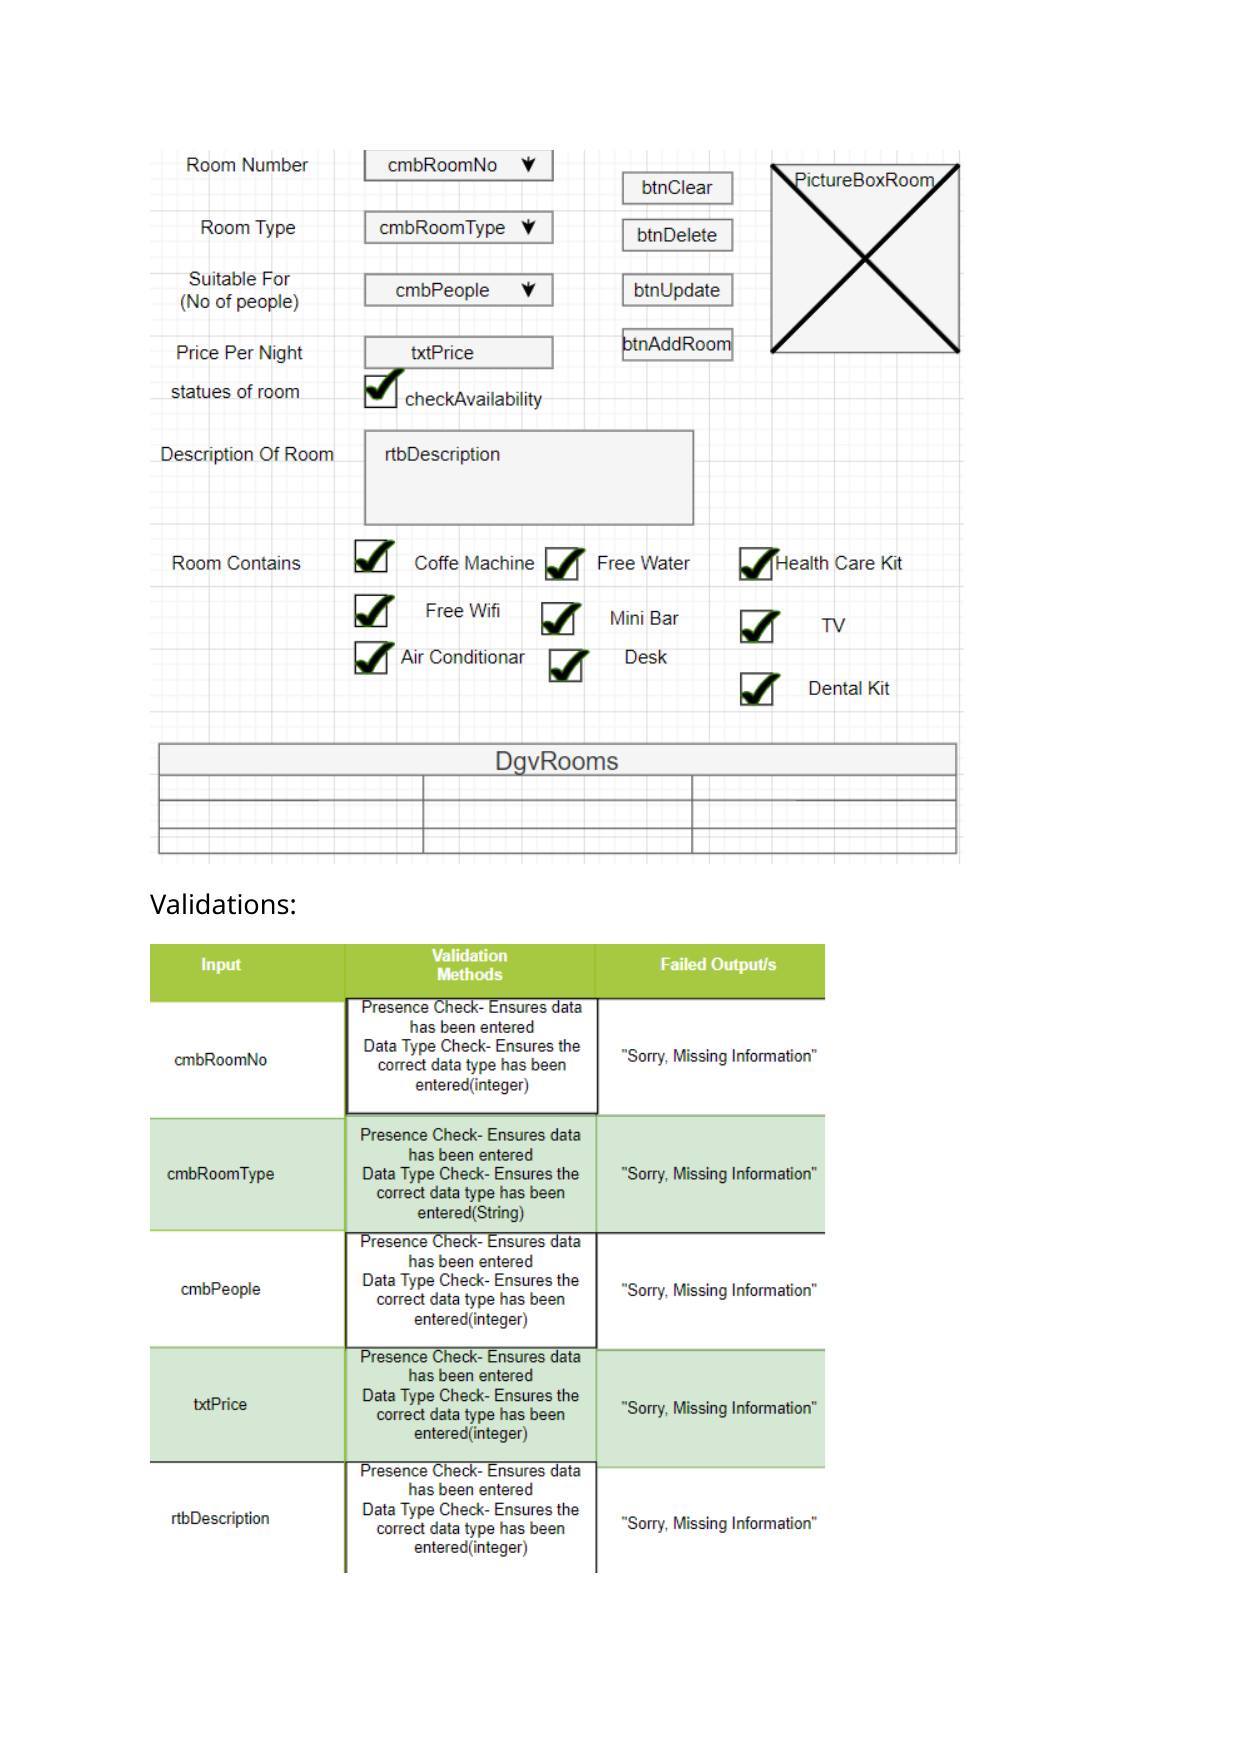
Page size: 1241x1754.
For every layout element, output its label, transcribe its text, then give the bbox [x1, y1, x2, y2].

picture [150, 944, 826, 1573]
text Validations: [150, 886, 1090, 922]
picture [150, 150, 964, 864]
